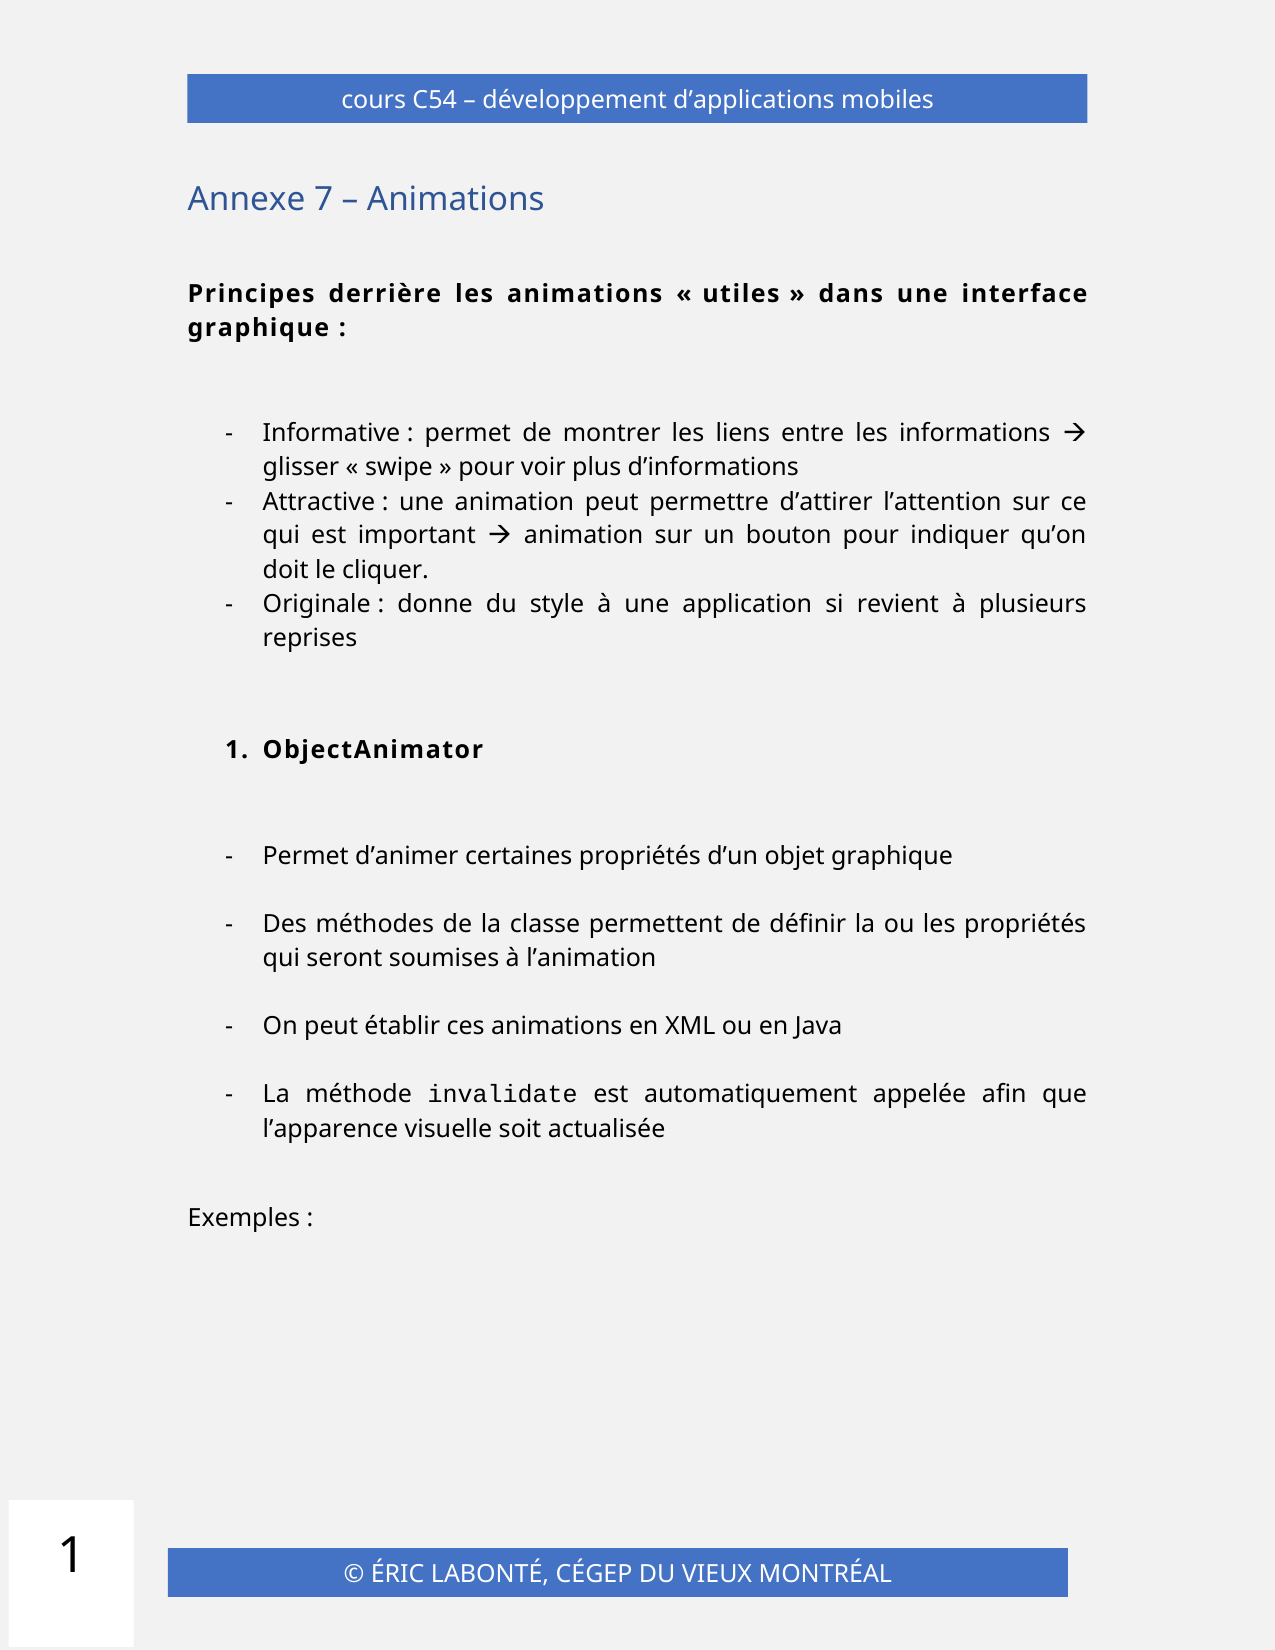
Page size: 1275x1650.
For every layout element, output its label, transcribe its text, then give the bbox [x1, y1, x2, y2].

list Des méthodes de la classe permettent de définir la ou les propriétés qui seront soumises à l’animation [225, 906, 1087, 974]
list Informative : permet de montrer les liens entre les informations glisser « swipe » pour voir plus d’informations [225, 415, 1087, 483]
subtitle ObjectAnimator [225, 732, 1087, 766]
list Attractive : une animation peut permettre d’attirer l’attention sur ce qui est important animation sur un bouton pour indiquer qu’on doit le cliquer. [225, 483, 1087, 585]
text Exemples : [187, 1199, 1087, 1233]
subtitle Annexe 7 – Animations [187, 175, 1087, 220]
subtitle Principes derrière les animations « utiles » dans une interface graphique : [187, 275, 1087, 343]
list Originale : donne du style à une application si revient à plusieurs reprises [225, 585, 1087, 653]
list Permet d’animer certaines propriétés d’un objet graphique [225, 838, 1087, 872]
list On peut établir ces animations en XML ou en Java [225, 1008, 1087, 1042]
list La méthode invalidate est automatiquement appelée afin que l’apparence visuelle soit actualisée [225, 1076, 1087, 1144]
